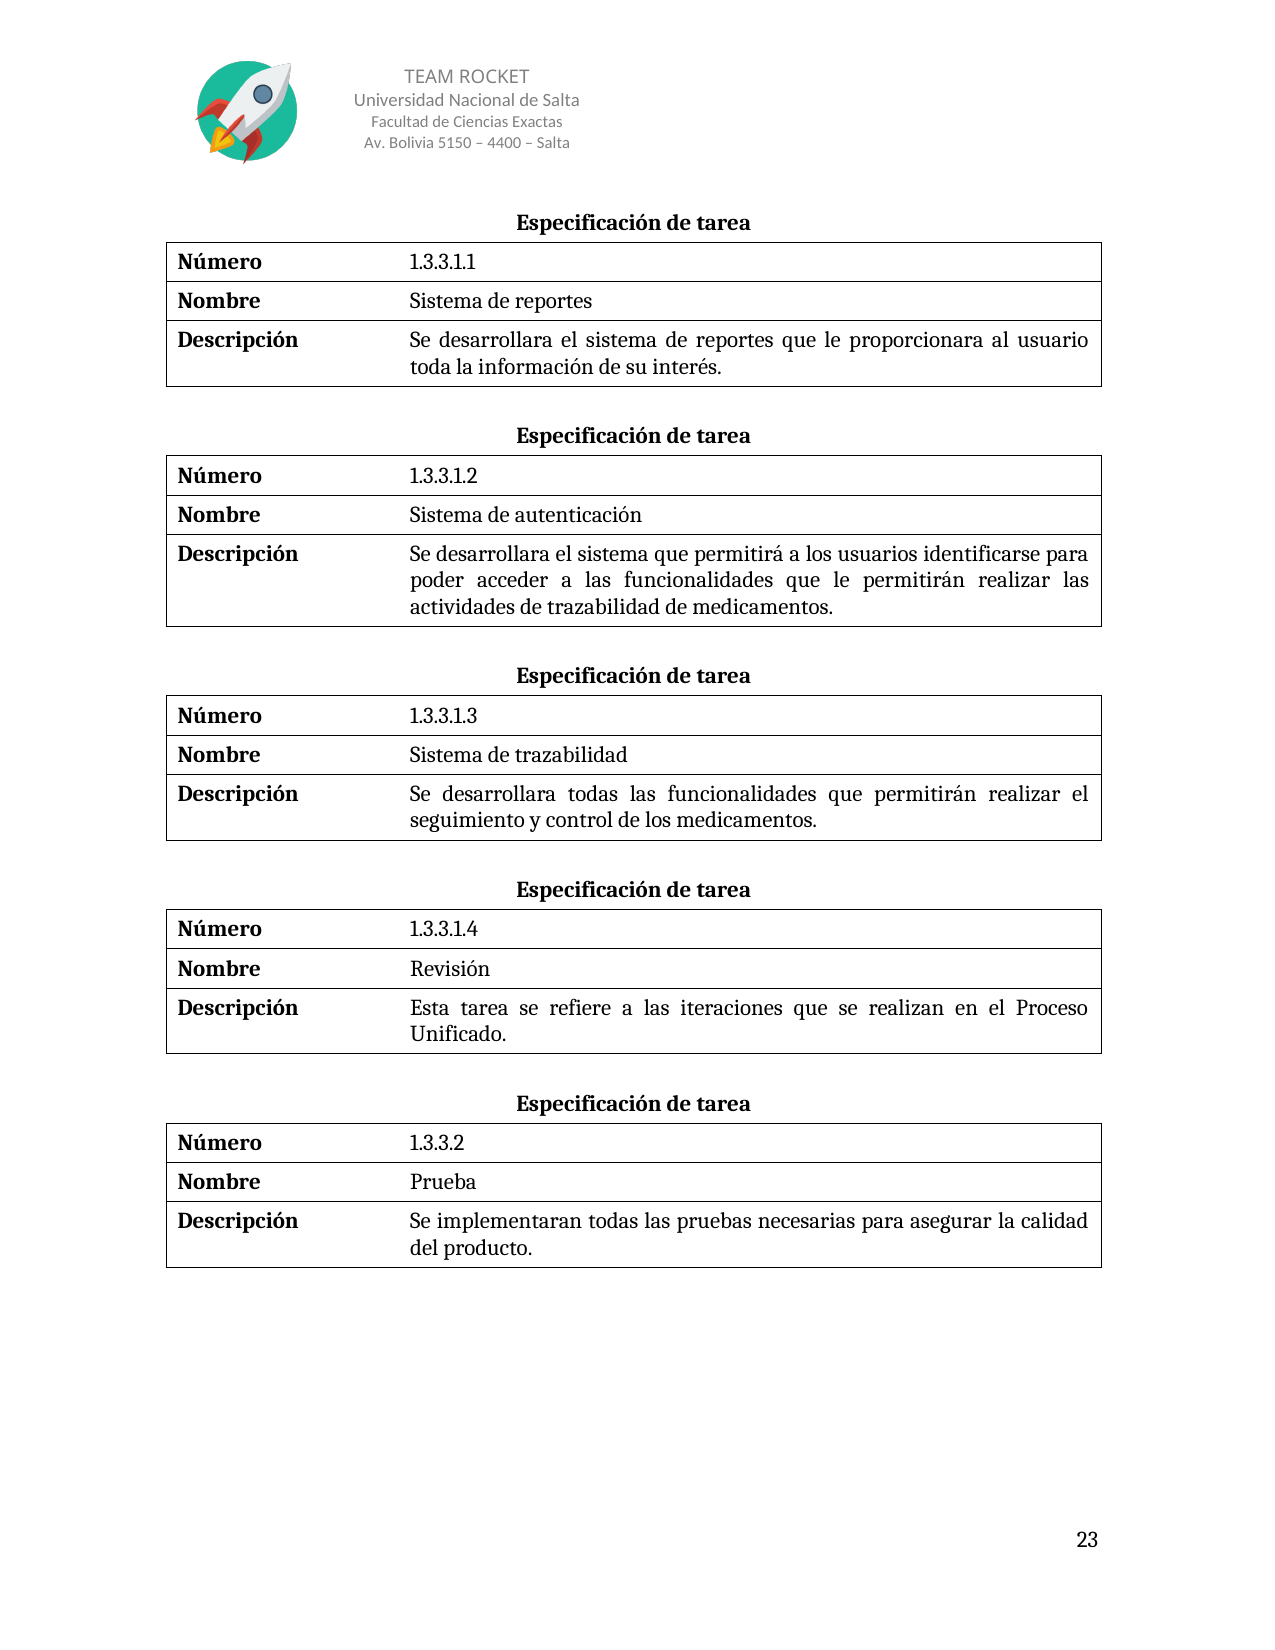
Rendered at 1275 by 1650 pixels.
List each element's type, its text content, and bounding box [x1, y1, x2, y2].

table_cell 1.3.3.1.3 [399, 696, 1101, 735]
table_cell Número [167, 243, 399, 281]
table_cell Nombre [167, 496, 399, 534]
table_cell Se desarrollara el sistema que permitirá a los usuarios identificarse para poder acceder a las funcionalidades que le permitirán realizar las actividades de trazabilidad de medicamentos. [399, 535, 1101, 626]
table_cell 1.3.3.2 [399, 1124, 1101, 1162]
table_cell Número [167, 696, 399, 735]
table_cell Descripción [167, 321, 399, 386]
table_cell Número [167, 456, 399, 495]
table_cell Nombre [167, 1163, 399, 1201]
table_cell Descripción [167, 989, 399, 1053]
table_header Especificación de tarea [166, 204, 1101, 242]
table_cell Descripción [167, 535, 399, 626]
table_cell 1.3.3.1.4 [399, 910, 1101, 948]
table_cell Prueba [399, 1163, 1101, 1201]
table_cell Sistema de trazabilidad [399, 736, 1101, 774]
table_cell 1.3.3.1.2 [399, 456, 1101, 495]
table_header Especificación de tarea [166, 417, 1101, 455]
table_cell Número [167, 1124, 399, 1162]
table_header Especificación de tarea [166, 1085, 1101, 1123]
table_cell Número [167, 910, 399, 948]
table_cell Sistema de autenticación [399, 496, 1101, 534]
table_cell Descripción [167, 1202, 399, 1267]
table_cell Se desarrollara el sistema de reportes que le proporcionara al usuario toda la información de su interés. [399, 321, 1101, 386]
table_cell Se desarrollara todas las funcionalidades que permitirán realizar el seguimiento y control de los medicamentos. [399, 775, 1101, 839]
table_cell Esta tarea se refiere a las iteraciones que se realizan en el Proceso Unificado. [399, 989, 1101, 1053]
table_cell Nombre [167, 736, 399, 774]
table_cell Descripción [167, 775, 399, 839]
table_cell Nombre [167, 949, 399, 988]
table_cell Se implementaran todas las pruebas necesarias para asegurar la calidad del producto. [399, 1202, 1101, 1267]
table_header Especificación de tarea [166, 871, 1101, 909]
picture [180, 44, 314, 178]
table_cell Revisión [399, 949, 1101, 988]
table_cell Nombre [167, 282, 399, 320]
table_header Especificación de tarea [166, 657, 1101, 695]
table_cell Sistema de reportes [399, 282, 1101, 320]
table_cell 1.3.3.1.1 [399, 243, 1101, 281]
